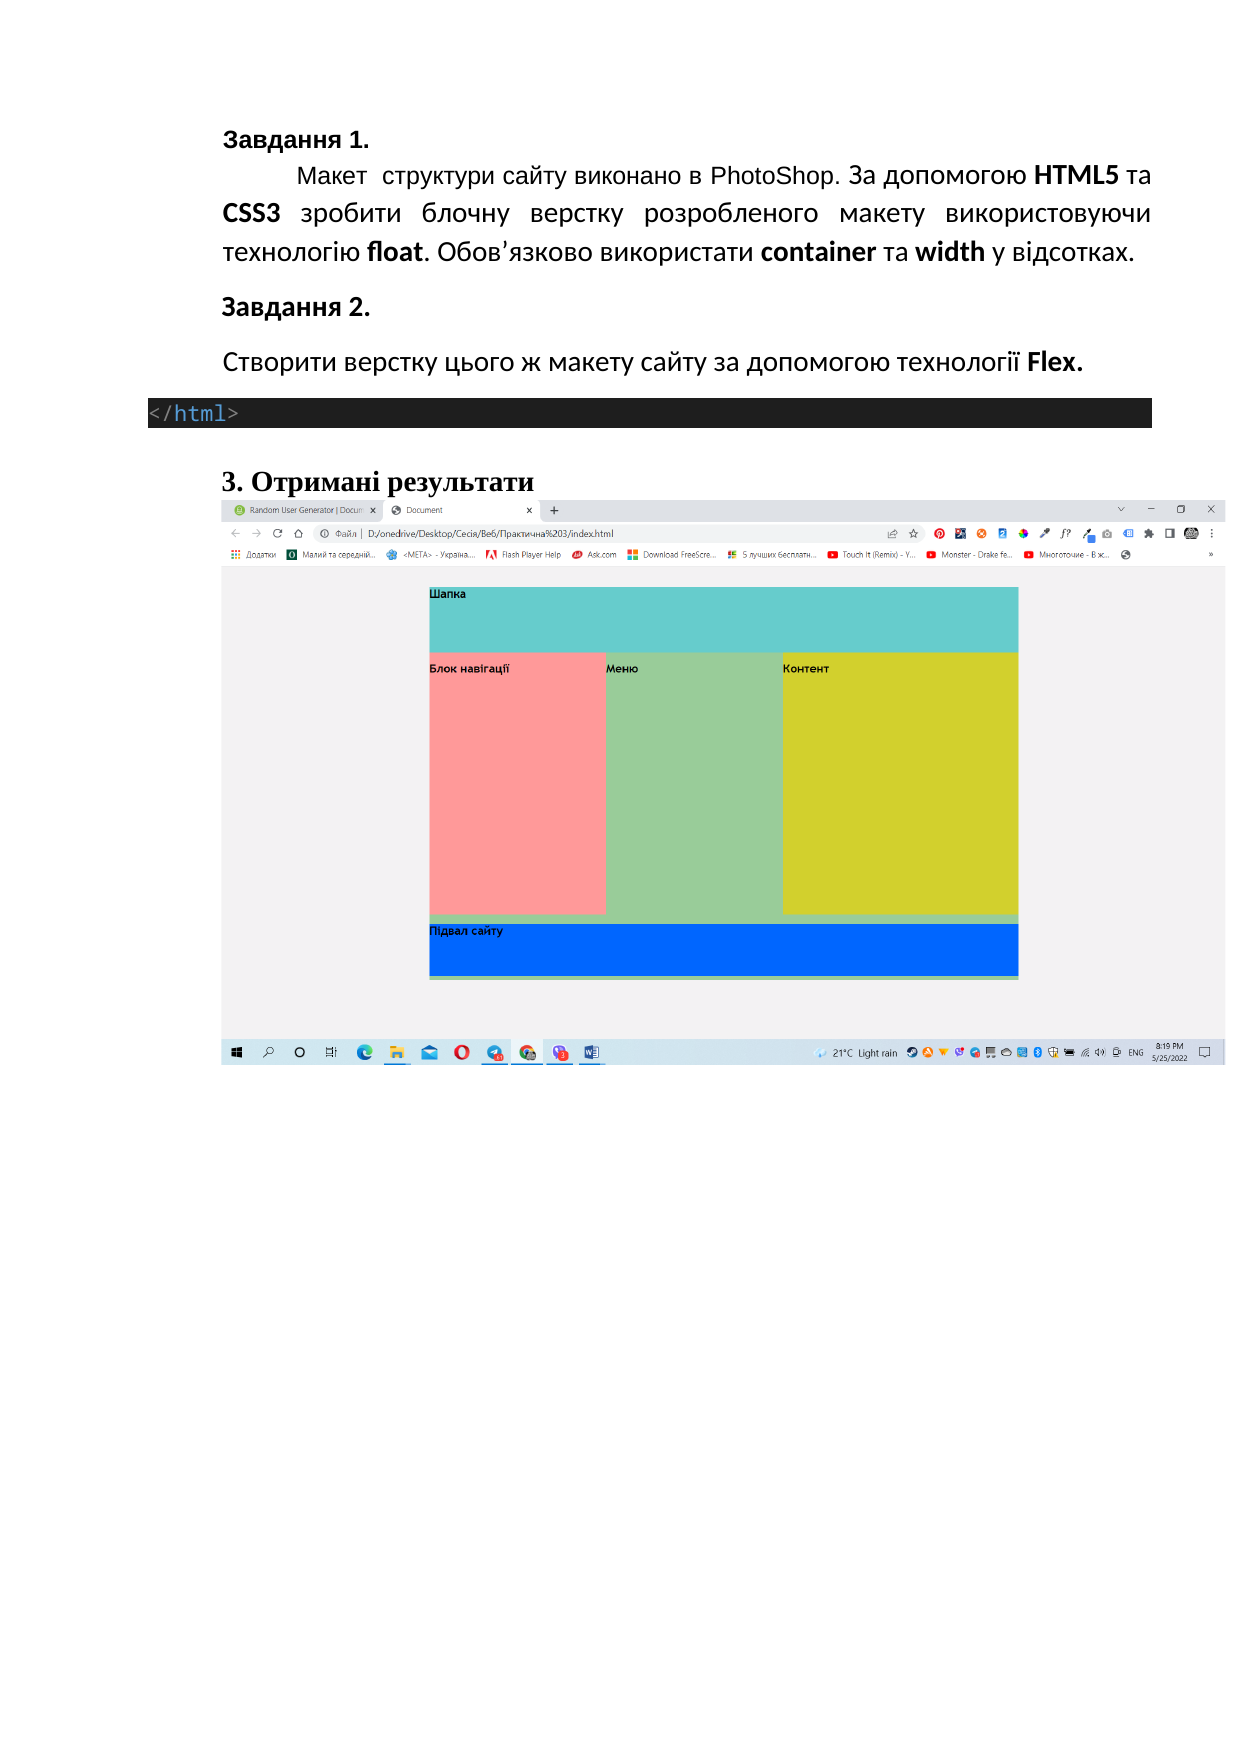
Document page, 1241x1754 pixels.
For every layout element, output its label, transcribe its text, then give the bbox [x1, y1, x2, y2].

text Завдання 2. [221, 288, 1152, 323]
list Створити верстку цього ж макету сайту за допомогою технології Flex. [223, 343, 1152, 378]
picture [221, 500, 1226, 1065]
list Завдання 1. [223, 125, 1152, 153]
text 3. Отримані результати [148, 464, 1152, 497]
list Макет структури сайту виконано в PhotoShop. За допомогою HTML5 та CSS3 зробити блочну верстку розробленого макету використовуючи технологію float. Обов’язково використати сontainer та width у відсотках. [223, 156, 1152, 268]
text </html> [148, 398, 1152, 428]
